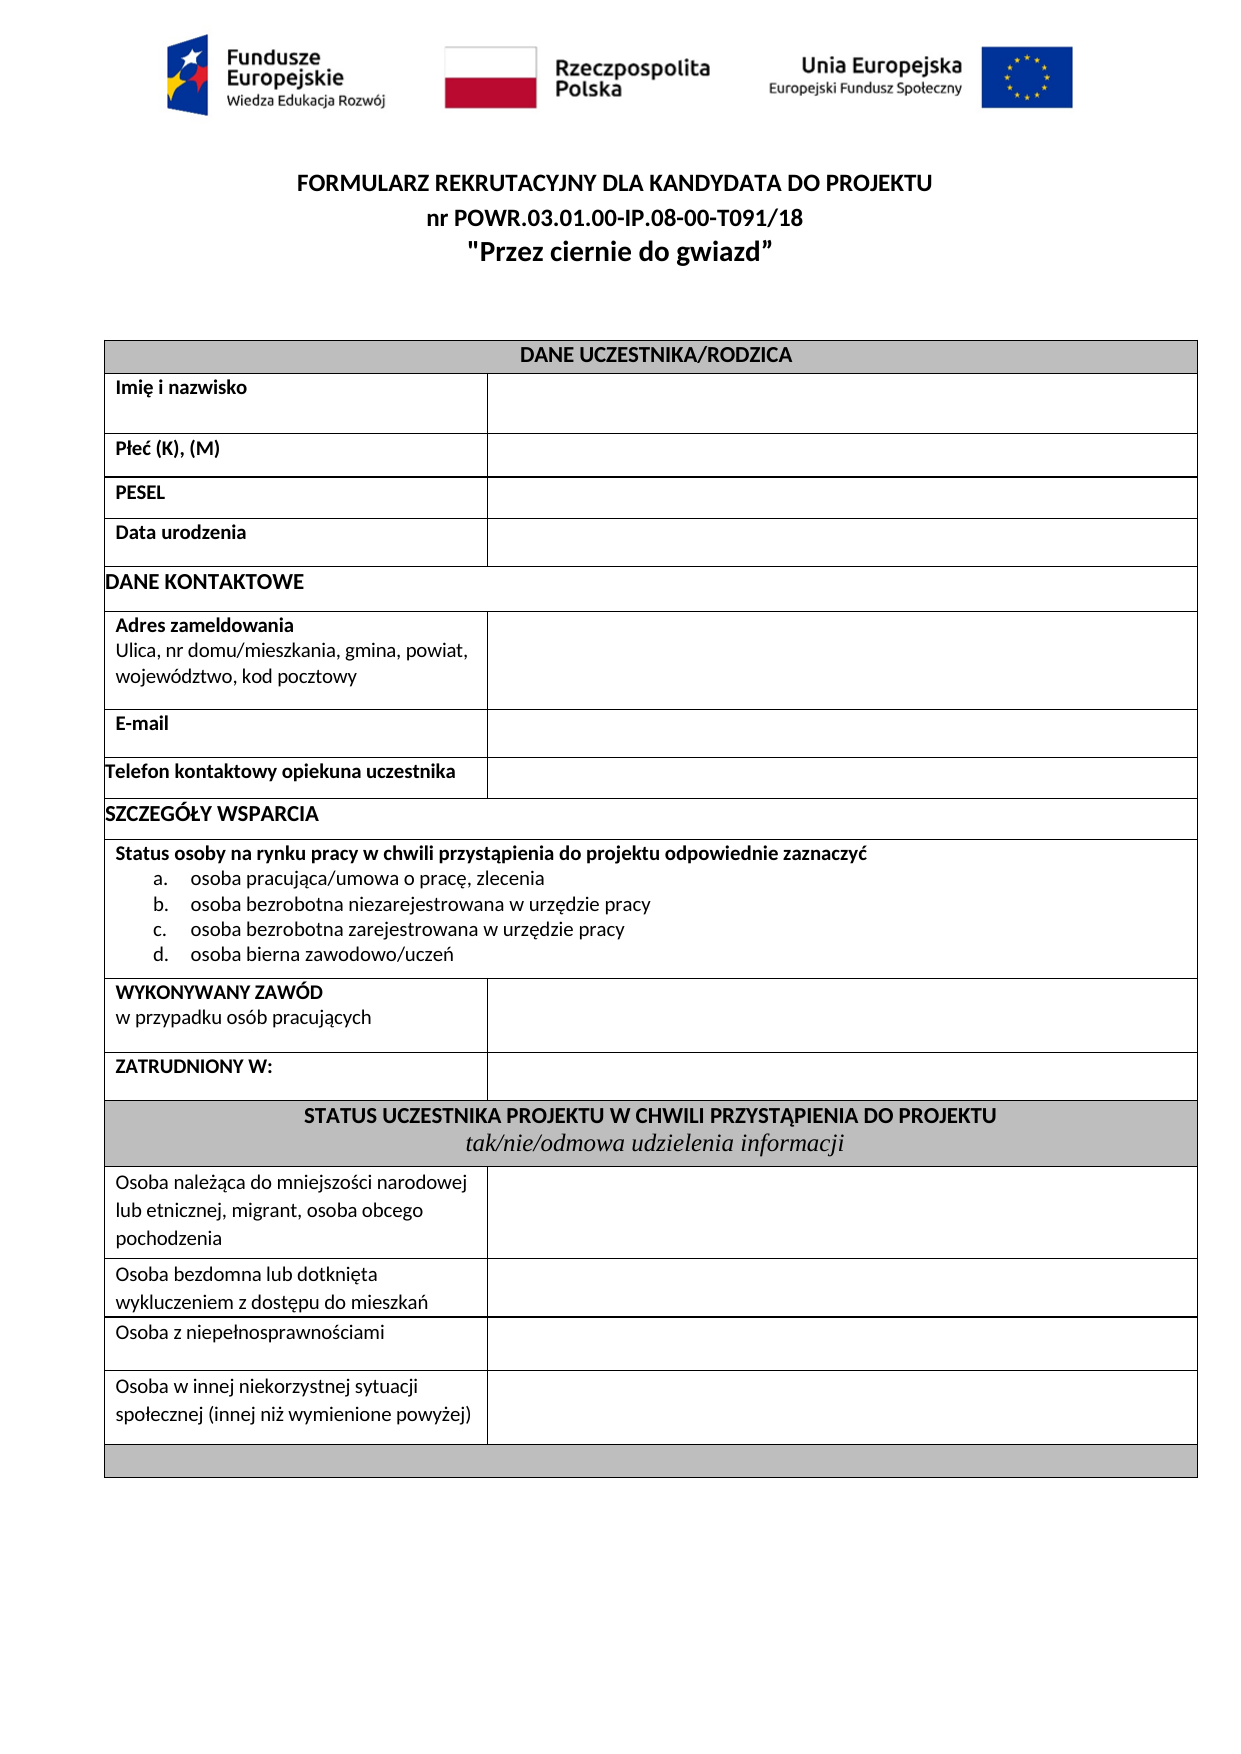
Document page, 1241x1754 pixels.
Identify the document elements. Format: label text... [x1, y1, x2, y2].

table_cell ZATRUDNIONY W: [105, 1053, 487, 1100]
table_cell [488, 1167, 1197, 1258]
table_cell [488, 758, 1197, 798]
table_cell [488, 1053, 1197, 1100]
table_cell [488, 434, 1197, 476]
table_cell Płeć (K), (M) [105, 434, 487, 476]
table_cell [488, 519, 1197, 566]
table_cell [105, 1445, 1197, 1477]
table_cell DANE KONTAKTOWE [105, 567, 1197, 611]
table_cell Osoba bezdomna lub dotknięta wykluczeniem z dostępu do mieszkań [105, 1259, 487, 1316]
table_cell [488, 1371, 1197, 1444]
table_cell SZCZEGÓŁY WSPARCIA [105, 799, 1197, 839]
table_header DANE UCZESTNIKA/RODZICA [105, 341, 1197, 373]
table_cell Osoba należąca do mniejszości narodowej lub etnicznej, migrant, osoba obcego pochodzenia [105, 1167, 487, 1258]
picture [147, 14, 1093, 136]
table_cell [488, 374, 1197, 432]
table_cell Telefon kontaktowy opiekuna uczestnika [105, 758, 487, 798]
table_cell Imię i nazwisko [105, 374, 487, 432]
table_cell [488, 979, 1197, 1052]
table_cell Osoba w innej niekorzystnej sytuacji społecznej (innej niż wymienione powyżej) [105, 1371, 487, 1444]
table_cell E-mail [105, 710, 487, 757]
table_cell WYKONYWANY ZAWÓD w przypadku osób pracujących [105, 979, 487, 1052]
table_cell [488, 612, 1197, 709]
table_cell STATUS UCZESTNIKA PROJEKTU W CHWILI PRZYSTĄPIENIA DO PROJEKTU tak/nie/odmowa udzielenia informacji [105, 1101, 1197, 1166]
table_cell PESEL [105, 478, 487, 518]
table_cell [488, 1318, 1197, 1370]
table_cell Status osoby na rynku pracy w chwili przystąpienia do projektu odpowiednie zaznaczyć osoba pracująca/umowa o pracę, zlecenia osoba bezrobotna niezarejestrowana w urzędzie pracy osoba bezrobotna zarejestrowana w urzędzie pracy osoba bierna zawodowo/uczeń [105, 840, 1197, 978]
table_cell Adres zameldowania Ulica, nr domu/mieszkania, gmina, powiat, województwo, kod pocztowy [105, 612, 487, 709]
table_cell [488, 710, 1197, 757]
text "Przez ciernie do gwiazd” [148, 233, 1093, 268]
table_cell [488, 478, 1197, 518]
table_cell Osoba z niepełnosprawnościami [105, 1318, 487, 1370]
table_cell [488, 1259, 1197, 1316]
table_cell Data urodzenia [105, 519, 487, 566]
text FORMULARZ REKRUTACYJNY DLA KANDYDATA DO PROJEKTU [148, 167, 1082, 198]
text nr POWR.03.01.00-IP.08-00-T091/18 [148, 202, 1082, 233]
